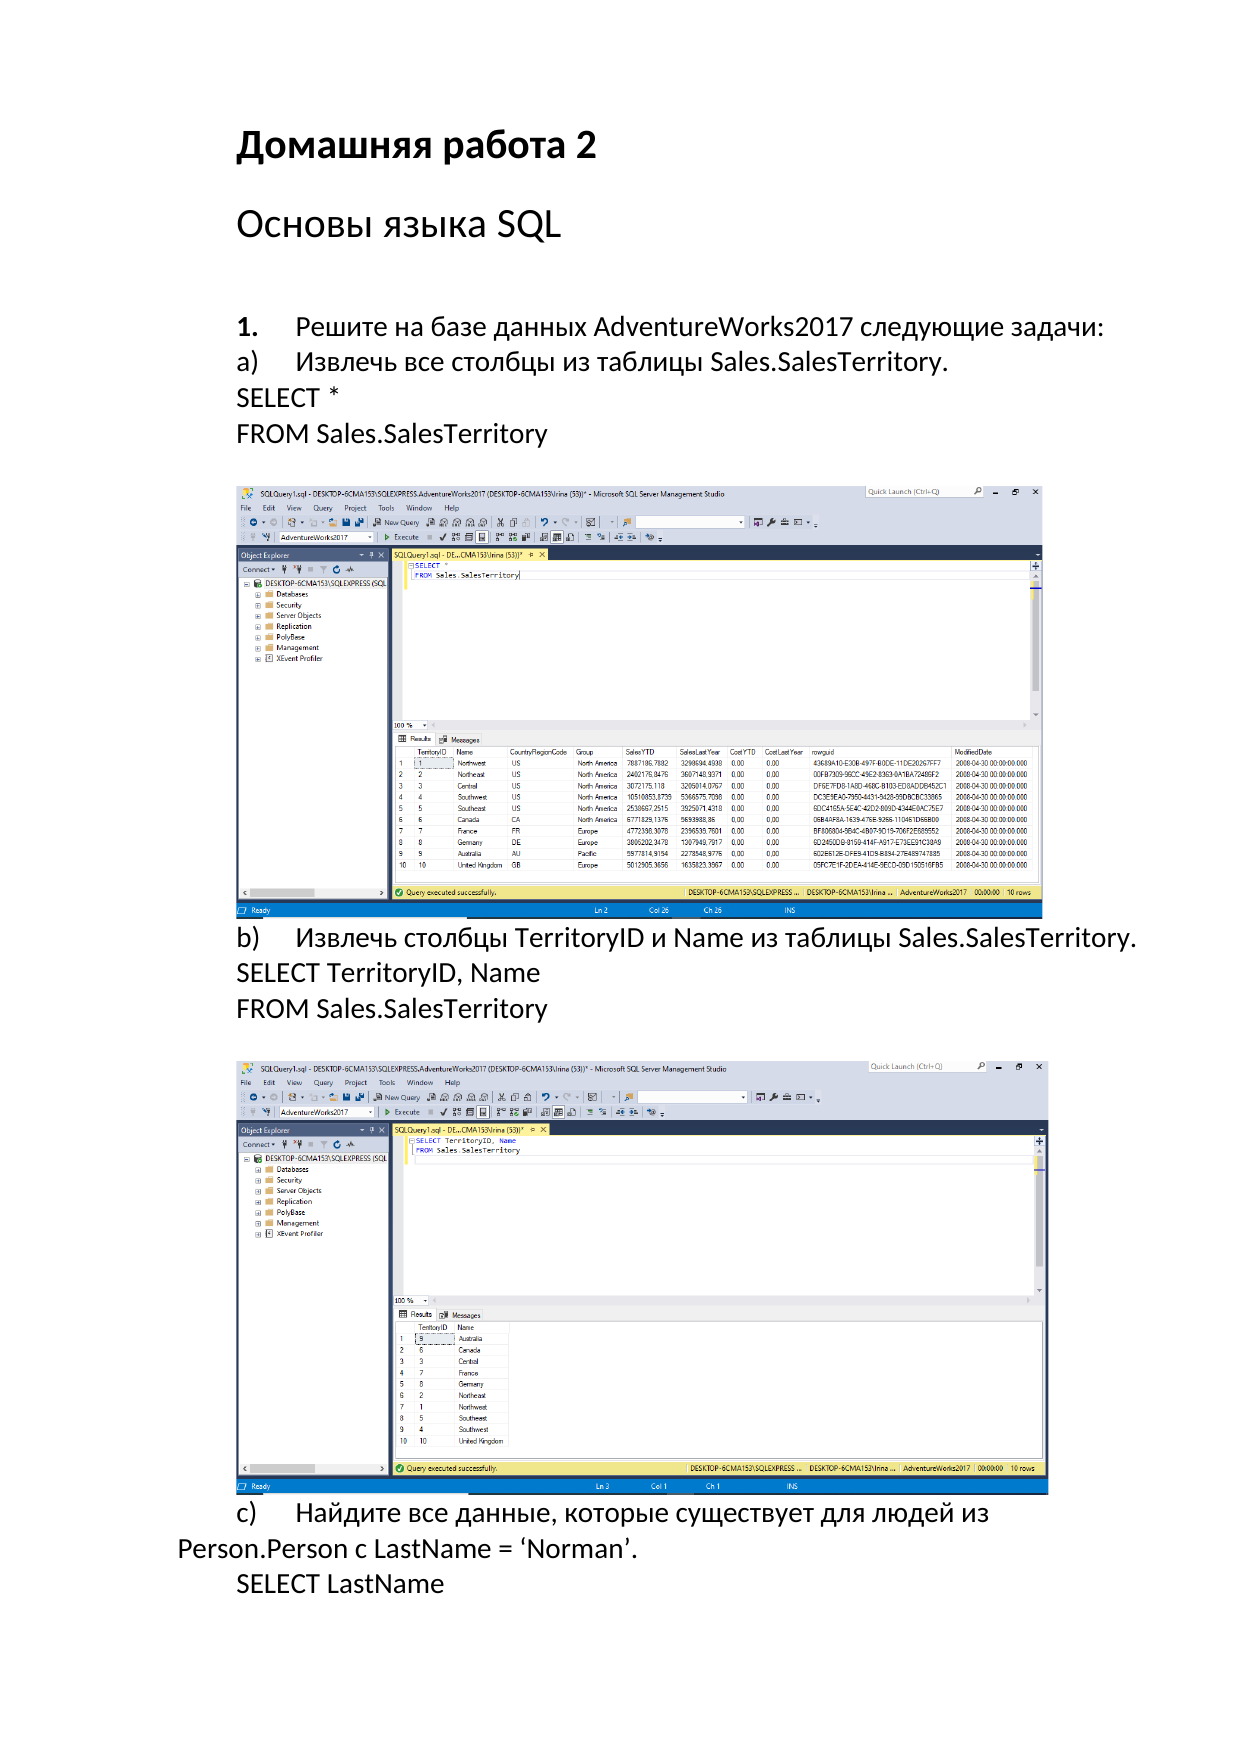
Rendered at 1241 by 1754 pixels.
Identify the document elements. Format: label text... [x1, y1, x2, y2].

list Извлечь столбцы TerritoryID и Name из таблицы Sales.SalesTerritory. [177, 919, 1152, 954]
text Основы языка SQL [177, 197, 1152, 248]
list SELECT TerritoryID, Name [177, 954, 1152, 990]
list Найдите все данные, которые существует для людей из Person.Person с LastName = ‘Norman’. [177, 1494, 1152, 1565]
list Извлечь все столбцы из таблицы Sales.SalesTerritory. [177, 343, 1152, 379]
list FROM Sales.SalesTerritory [177, 990, 1152, 1026]
list SELECT LastName [177, 1565, 1152, 1601]
list FROM Sales.SalesTerritory [177, 415, 1152, 450]
picture [236, 1061, 1049, 1495]
list SELECT * [177, 379, 1152, 415]
list Решите на базе данных AdventureWorks2017 следующие задачи: [177, 308, 1152, 343]
text Домашняя работа 2 [177, 118, 1152, 169]
picture [236, 486, 1043, 919]
